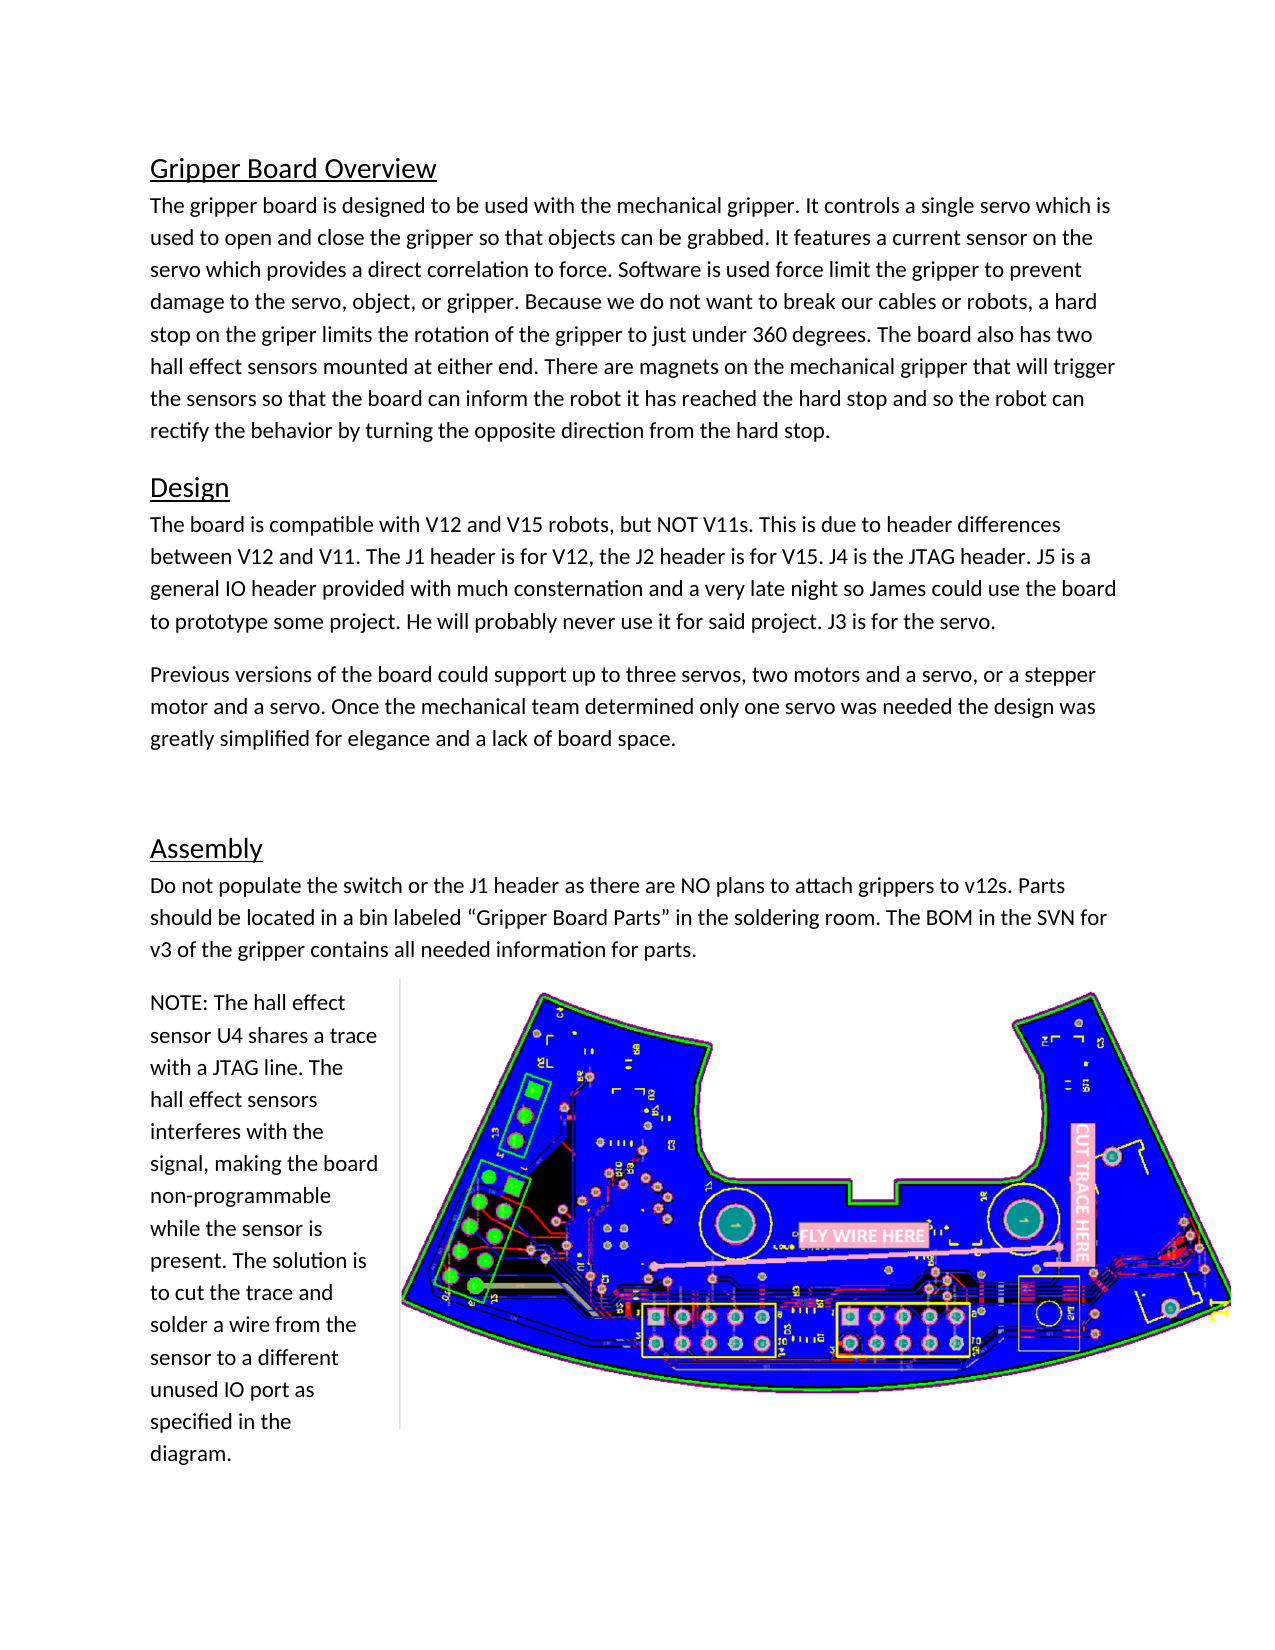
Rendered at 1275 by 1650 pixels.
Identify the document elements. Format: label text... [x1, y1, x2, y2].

picture [400, 978, 1230, 1429]
text The board is compatible with V12 and V15 robots, but NOT V11s. This is due to header differences between V12 and V11. The J1 header is for V12, the J2 header is for V15. J4 is the JTAG header. J5 is a general IO header provided with much consternation and a very late night so James could use the board to prototype some project. He will probably never use it for said project. J3 is for the servo. [150, 510, 1125, 635]
text Design [150, 469, 1125, 505]
text Gripper Board Overview [150, 150, 1125, 186]
text Assembly [150, 830, 1125, 866]
text The gripper board is designed to be used with the mechanical gripper. It controls a single servo which is used to open and close the gripper so that objects can be grabbed. It features a current sensor on the servo which provides a direct correlation to force. Software is used force limit the gripper to prevent damage to the servo, object, or gripper. Because we do not want to break our cables or robots, a hard stop on the griper limits the rotation of the gripper to just under 360 degrees. The board also has two hall effect sensors mounted at either end. There are magnets on the mechanical gripper that will trigger the sensors so that the board can inform the robot it has reached the hard stop and so the robot can rectify the behavior by turning the opposite direction from the hard stop. [150, 191, 1125, 444]
text Do not populate the switch or the J1 header as there are NO plans to attach grippers to v12s. Parts should be located in a bin labeled “Gripper Board Parts” in the soldering room. The BOM in the SVN for v3 of the gripper contains all needed information for parts. [150, 871, 1125, 963]
text Previous versions of the board could support up to three servos, two motors and a servo, or a stepper motor and a servo. Once the mechanical team determined only one servo was needed the design was greatly simplified for elegance and a lack of board space. [150, 660, 1125, 752]
